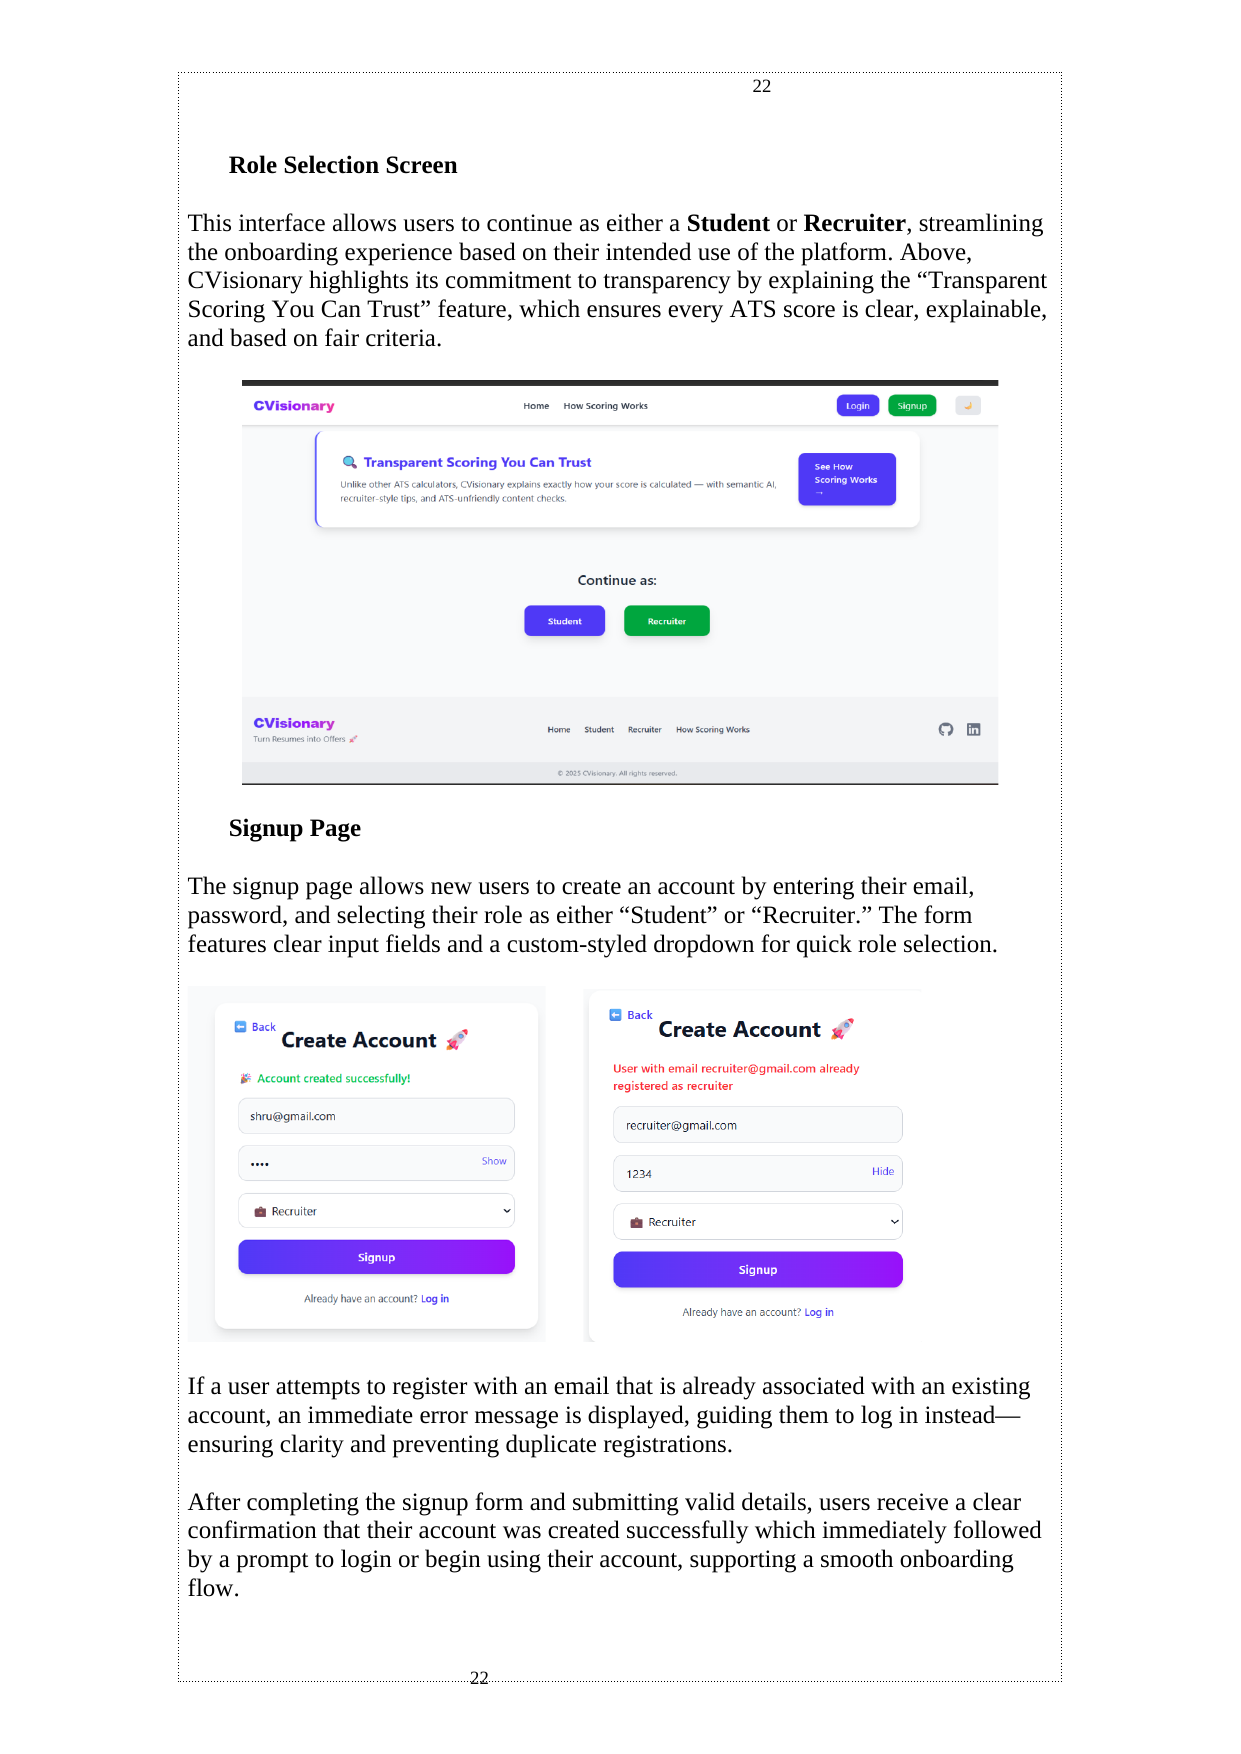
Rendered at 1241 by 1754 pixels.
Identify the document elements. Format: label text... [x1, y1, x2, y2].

text The signup page allows new users to create an account by entering their email, password, and selecting their role as either “Student” or “Recruiter.” The form features clear input fields and a custom-styled dropdown for quick role selection. [187, 871, 1053, 958]
picture [242, 380, 999, 785]
text If a user attempts to register with an email that is already associated with an existing account, an immediate error message is displayed, guiding them to log in instead—ensuring clarity and preventing duplicate registrations. [187, 1371, 1053, 1457]
subtitle Role Selection Screen [228, 150, 1053, 179]
subtitle Signup Page [228, 813, 1053, 842]
picture [187, 986, 546, 1342]
picture [583, 989, 922, 1342]
text After completing the signup form and submitting valid details, users receive a clear confirmation that their account was created successfully which immediately followed by a prompt to login or begin using their account, supporting a smooth onboarding flow. [187, 1487, 1053, 1602]
text This interface allows users to continue as either a Student or Recruiter, streamlining the onboarding experience based on their intended use of the platform. Above, CVisionary highlights its commitment to transparency by explaining the “Transparent Scoring You Can Trust” feature, which ensures every ATS score is clear, explainable, and based on fair criteria. [187, 208, 1053, 352]
